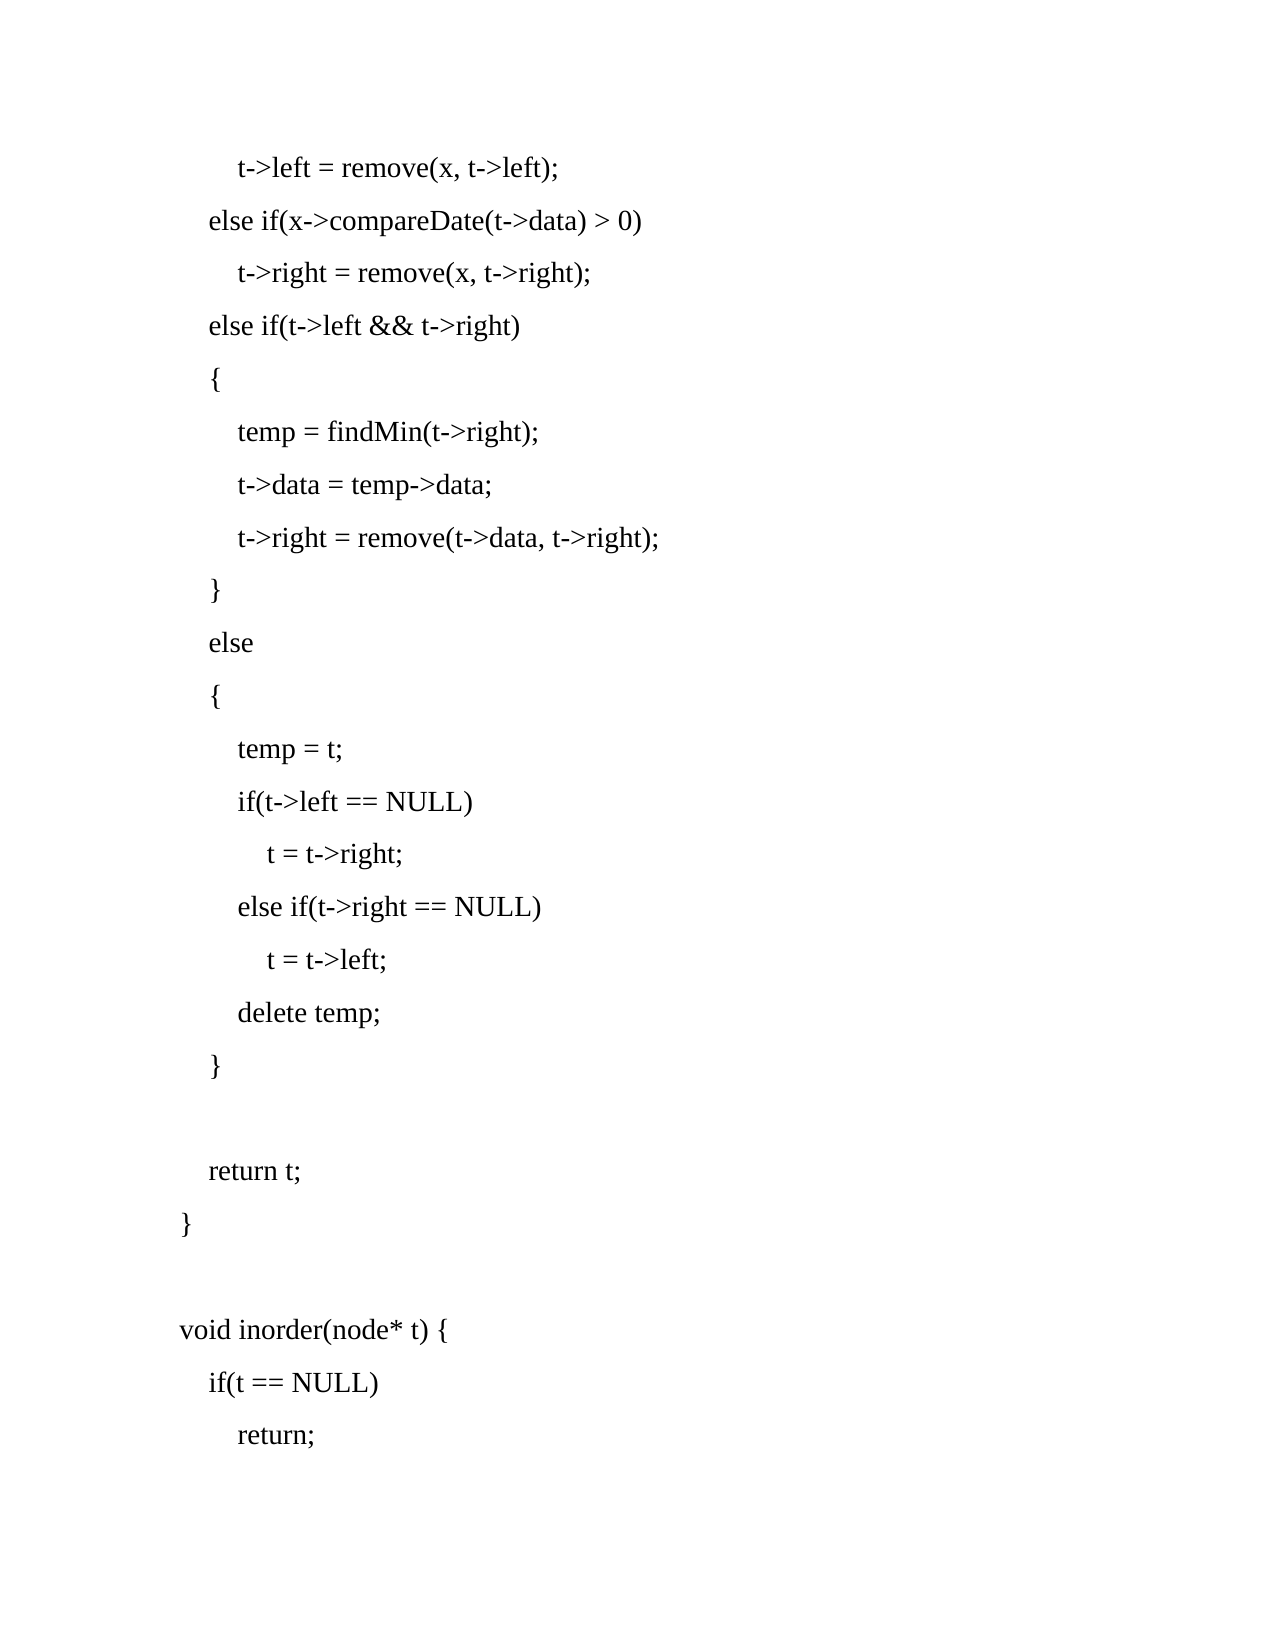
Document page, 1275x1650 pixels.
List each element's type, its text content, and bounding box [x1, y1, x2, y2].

text else if(x->compareDate(t->data) > 0) [150, 203, 1125, 236]
text t->right = remove(x, t->right); [150, 256, 1125, 289]
text temp = findMin(t->right); [150, 414, 1125, 448]
text t = t->right; [150, 837, 1125, 870]
text return t; [150, 1153, 1125, 1187]
text void inorder(node* t) { [150, 1312, 1125, 1345]
text else if(t->left && t->right) [150, 308, 1125, 342]
text } [150, 572, 1125, 606]
text { [150, 678, 1125, 712]
text if(t->left == NULL) [150, 784, 1125, 817]
text t->right = remove(t->data, t->right); [150, 520, 1125, 553]
text t->left = remove(x, t->left); [150, 150, 1125, 183]
text else [150, 625, 1125, 659]
text return; [150, 1417, 1125, 1451]
text { [150, 361, 1125, 395]
text } [150, 1048, 1125, 1081]
text if(t == NULL) [150, 1365, 1125, 1398]
text temp = t; [150, 731, 1125, 764]
text } [150, 1206, 1125, 1240]
text t = t->left; [150, 942, 1125, 976]
text else if(t->right == NULL) [150, 889, 1125, 923]
text t->data = temp->data; [150, 467, 1125, 500]
text delete temp; [150, 995, 1125, 1028]
